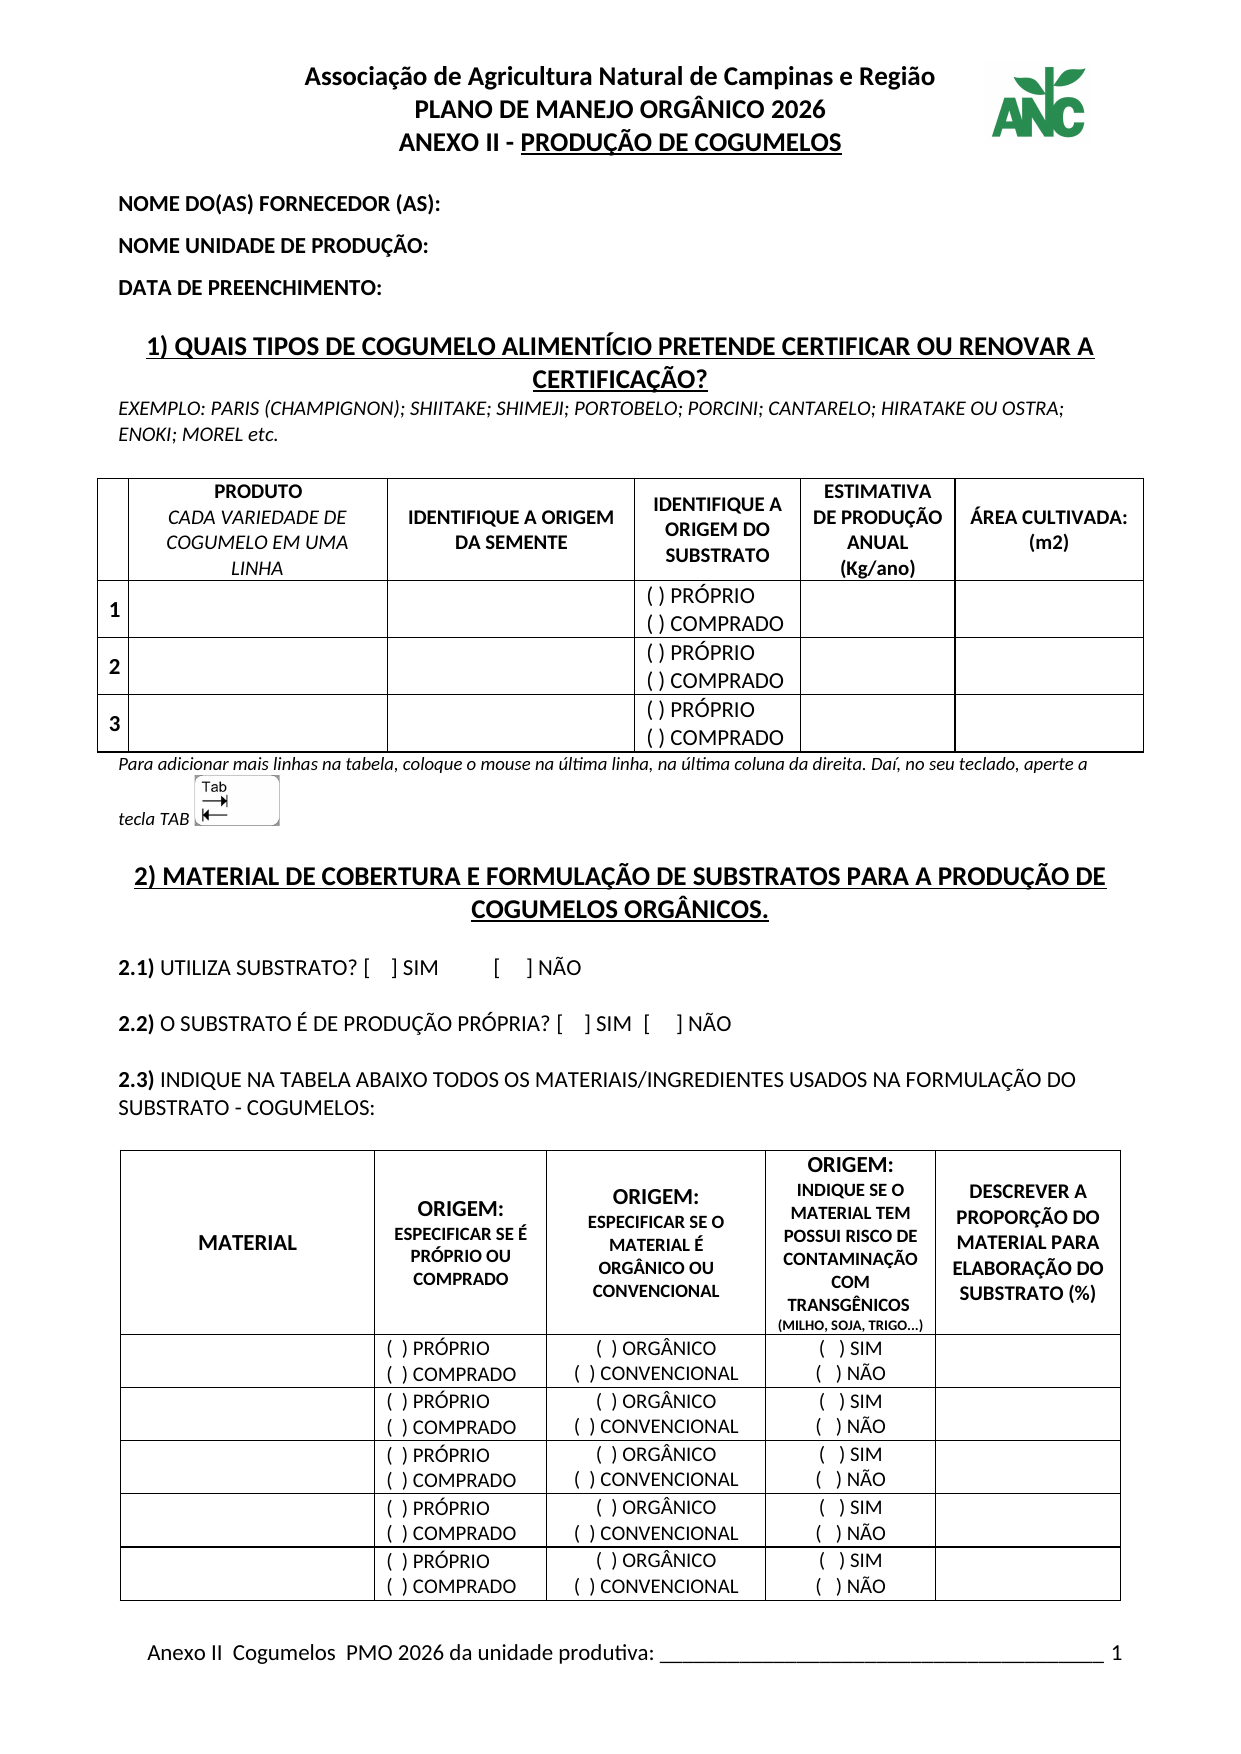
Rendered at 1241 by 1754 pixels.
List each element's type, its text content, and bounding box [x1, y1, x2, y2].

table_cell [121, 1335, 374, 1387]
table_cell ( ) ORGÂNICO ( ) CONVENCIONAL [547, 1335, 765, 1387]
table_cell [801, 695, 954, 751]
table_cell ( ) ORGÂNICO ( ) CONVENCIONAL [547, 1494, 765, 1546]
table_cell [936, 1494, 1120, 1546]
text NOME DO(AS) FORNECEDOR (AS): [118, 189, 1122, 217]
table_header ÁREA CULTIVADA: (m2) [956, 479, 1143, 580]
table_cell [121, 1548, 374, 1599]
table_header PRODUTO CADA VARIEDADE DE COGUMELO EM UMA LINHA [129, 479, 387, 580]
table_cell ( ) PRÓPRIO ( ) COMPRADO [635, 695, 800, 751]
table_cell ( ) PRÓPRIO ( ) COMPRADO [635, 638, 800, 694]
table_header IDENTIFIQUE A ORIGEM DA SEMENTE [388, 479, 634, 580]
table_cell [936, 1548, 1120, 1599]
table_cell [121, 1494, 374, 1546]
table_cell [121, 1388, 374, 1440]
text 2.2) O SUBSTRATO É DE PRODUÇÃO PRÓPRIA? [ ] SIM [ ] NÃO [118, 1009, 1122, 1037]
text Para adicionar mais linhas na tabela, coloque o mouse na última linha, na última coluna da direita. Daí, no seu teclado, aperte a tecla TAB [118, 753, 1122, 831]
table_cell [936, 1335, 1120, 1387]
table_header ORIGEM: ESPECIFICAR SE O MATERIAL É ORGÂNICO OU CONVENCIONAL [547, 1151, 765, 1334]
table_cell ( ) SIM ( ) NÃO [766, 1494, 935, 1546]
table_cell ( ) SIM ( ) NÃO [766, 1388, 935, 1440]
table_cell ( ) SIM ( ) NÃO [766, 1335, 935, 1387]
table_header ORIGEM: ESPECIFICAR SE É PRÓPRIO OU COMPRADO [375, 1151, 546, 1334]
table_cell [388, 638, 634, 694]
table_cell ( ) ORGÂNICO ( ) CONVENCIONAL [547, 1441, 765, 1493]
table_header [98, 479, 128, 580]
table_cell [801, 638, 954, 694]
text DATA DE PREENCHIMENTO: [118, 273, 1122, 301]
table_cell [129, 581, 387, 637]
table_cell 2 [98, 638, 128, 694]
picture [194, 775, 280, 826]
table_cell ( ) PRÓPRIO ( ) COMPRADO [375, 1388, 546, 1440]
table_cell [956, 638, 1143, 694]
text 2.1) UTILIZA SUBSTRATO? [ ] SIM [ ] NÃO [118, 953, 1122, 981]
table_header ESTIMATIVA DE PRODUÇÃO ANUAL (Kg/ano) [801, 479, 954, 580]
table_header ORIGEM: INDIQUE SE O MATERIAL TEM POSSUI RISCO DE CONTAMINAÇÃO COM TRANSGÊNICOS (MILHO, SOJA, TRIGO...) [766, 1151, 935, 1334]
text 2.3) INDIQUE NA TABELA ABAIXO TODOS OS MATERIAIS/INGREDIENTES USADOS NA FORMULAÇÃO DO SUBSTRATO - COGUMELOS: [118, 1065, 1122, 1121]
table_cell ( ) PRÓPRIO ( ) COMPRADO [635, 581, 800, 637]
table_cell [388, 581, 634, 637]
table_cell [129, 695, 387, 751]
table_cell [936, 1388, 1120, 1440]
text EXEMPLO: PARIS (CHAMPIGNON); SHIITAKE; SHIMEJI; PORTOBELO; PORCINI; CANTARELO; HIRATAKE OU OSTRA; ENOKI; MOREL etc. [118, 395, 1122, 446]
table_cell 1 [98, 581, 128, 637]
table_cell [956, 581, 1143, 637]
table_cell ( ) PRÓPRIO ( ) COMPRADO [375, 1494, 546, 1546]
table_cell ( ) PRÓPRIO ( ) COMPRADO [375, 1335, 546, 1387]
table_cell [936, 1441, 1120, 1493]
text NOME UNIDADE DE PRODUÇÃO: [118, 231, 1122, 259]
table_cell [121, 1441, 374, 1493]
table_cell ( ) SIM ( ) NÃO [766, 1441, 935, 1493]
table_header IDENTIFIQUE A ORIGEM DO SUBSTRATO [635, 479, 800, 580]
table_cell [129, 638, 387, 694]
table_cell [388, 695, 634, 751]
table_cell [956, 695, 1143, 751]
table_cell ( ) ORGÂNICO ( ) CONVENCIONAL [547, 1548, 765, 1599]
table_cell ( ) SIM ( ) NÃO [766, 1548, 935, 1599]
table_header MATERIAL [121, 1151, 374, 1334]
text 1) QUAIS TIPOS DE COGUMELO ALIMENTÍCIO PRETENDE CERTIFICAR OU RENOVAR A CERTIFICAÇÃO? [118, 329, 1122, 395]
table_cell ( ) PRÓPRIO ( ) COMPRADO [375, 1548, 546, 1599]
table_cell [801, 581, 954, 637]
text 2) MATERIAL DE COBERTURA E FORMULAÇÃO DE SUBSTRATOS PARA A PRODUÇÃO DE COGUMELOS ORGÂNICOS. [118, 859, 1122, 925]
table_cell ( ) ORGÂNICO ( ) CONVENCIONAL [547, 1388, 765, 1440]
table_cell 3 [98, 695, 128, 751]
table_cell ( ) PRÓPRIO ( ) COMPRADO [375, 1441, 546, 1493]
picture [984, 59, 1093, 146]
table_header DESCREVER A PROPORÇÃO DO MATERIAL PARA ELABORAÇÃO DO SUBSTRATO (%) [936, 1151, 1120, 1334]
